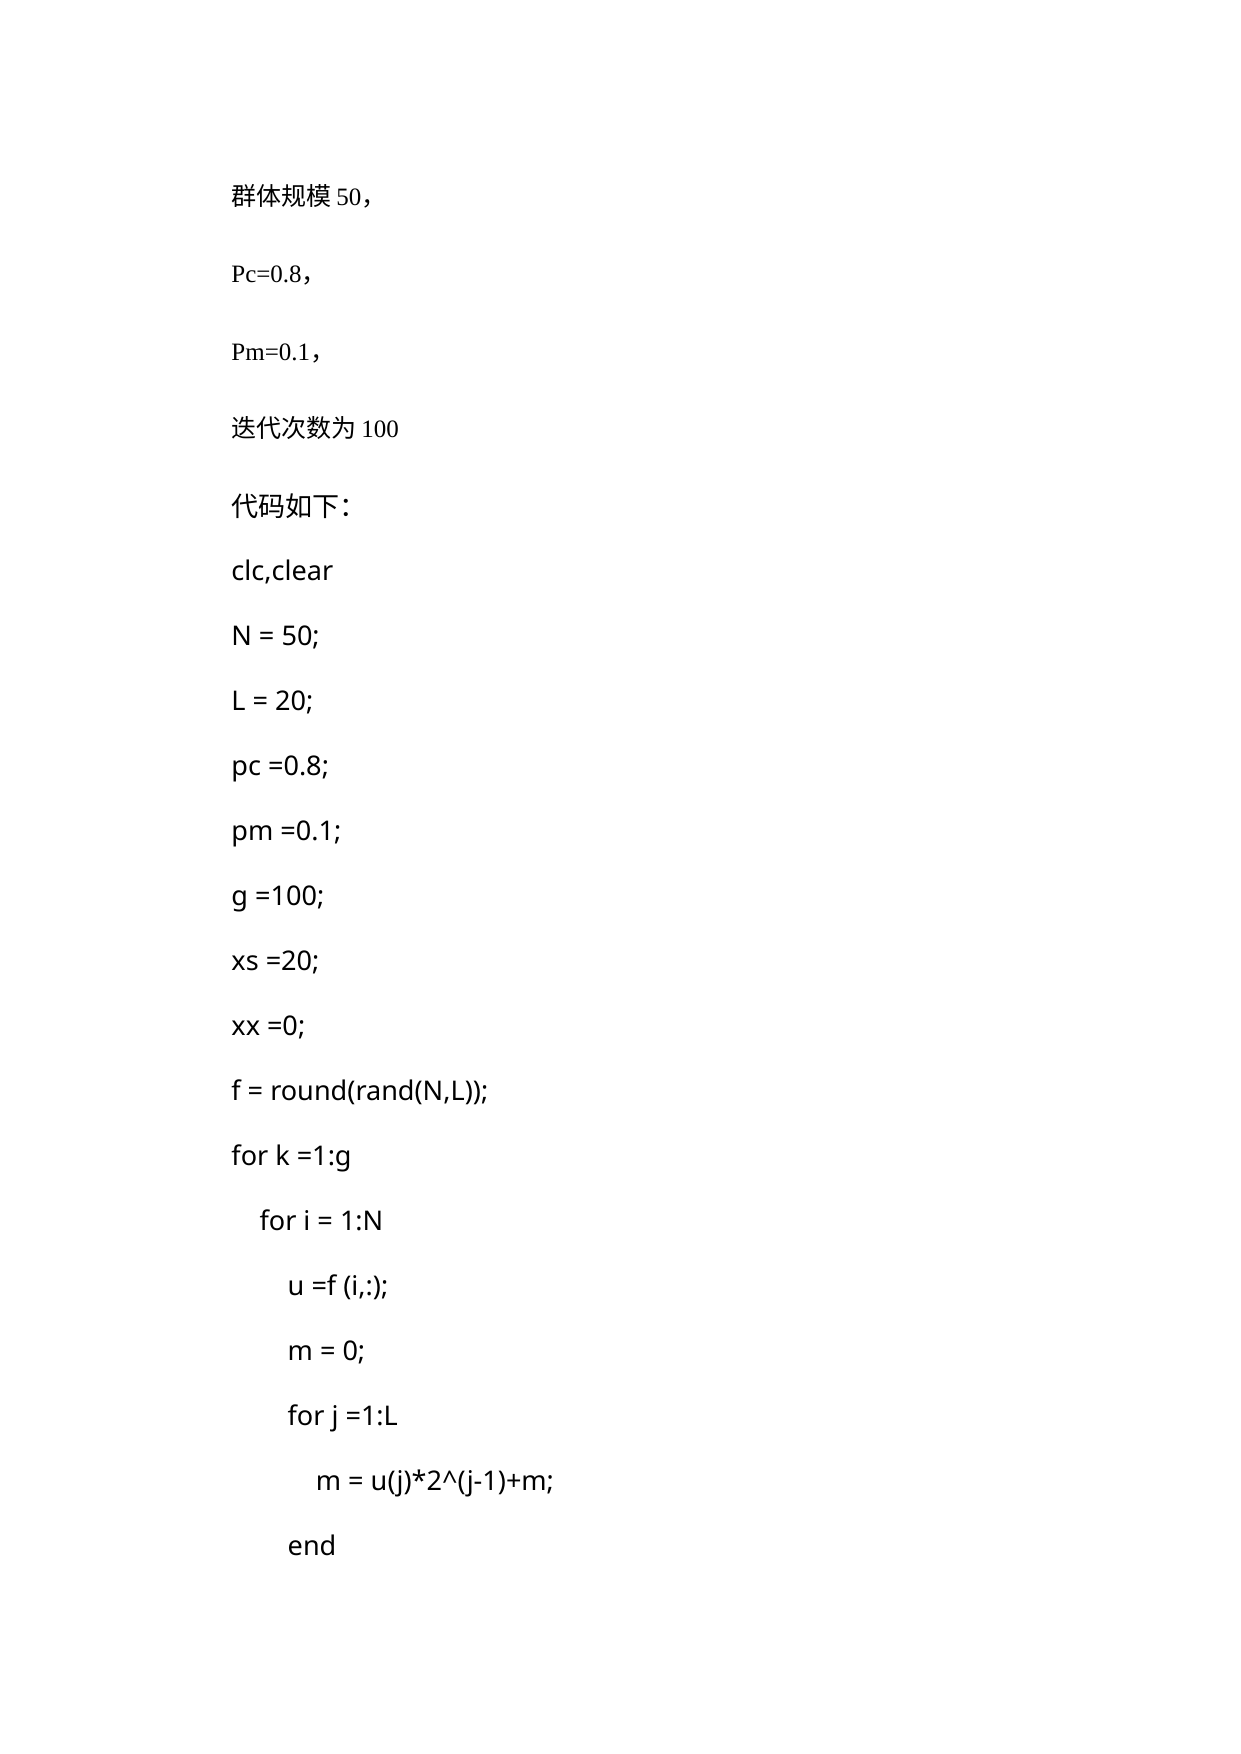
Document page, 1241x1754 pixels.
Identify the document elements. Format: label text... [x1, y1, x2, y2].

text L = 20; [187, 667, 1053, 732]
text N = 50; [187, 602, 1053, 667]
text pc =0.8; [187, 732, 1053, 797]
text Pm=0.1， [187, 317, 1053, 382]
text 迭代次数为100 [187, 394, 1053, 459]
text u =f (i,:); [187, 1252, 1053, 1317]
text xx =0; [187, 992, 1053, 1057]
text pm =0.1; [187, 797, 1053, 862]
text clc,clear [187, 537, 1053, 602]
text for i = 1:N [187, 1187, 1053, 1252]
text for j =1:L [187, 1382, 1053, 1447]
text Pc=0.8， [187, 239, 1053, 304]
text for k =1:g [187, 1122, 1053, 1187]
text g =100; [187, 862, 1053, 927]
text end [187, 1512, 1053, 1577]
text m = 0; [187, 1317, 1053, 1382]
text 群体规模50， [187, 162, 1053, 227]
text m = u(j)*2^(j-1)+m; [187, 1447, 1053, 1512]
text f = round(rand(N,L)); [187, 1057, 1053, 1122]
text 代码如下： [187, 472, 1053, 537]
text xs =20; [187, 927, 1053, 992]
